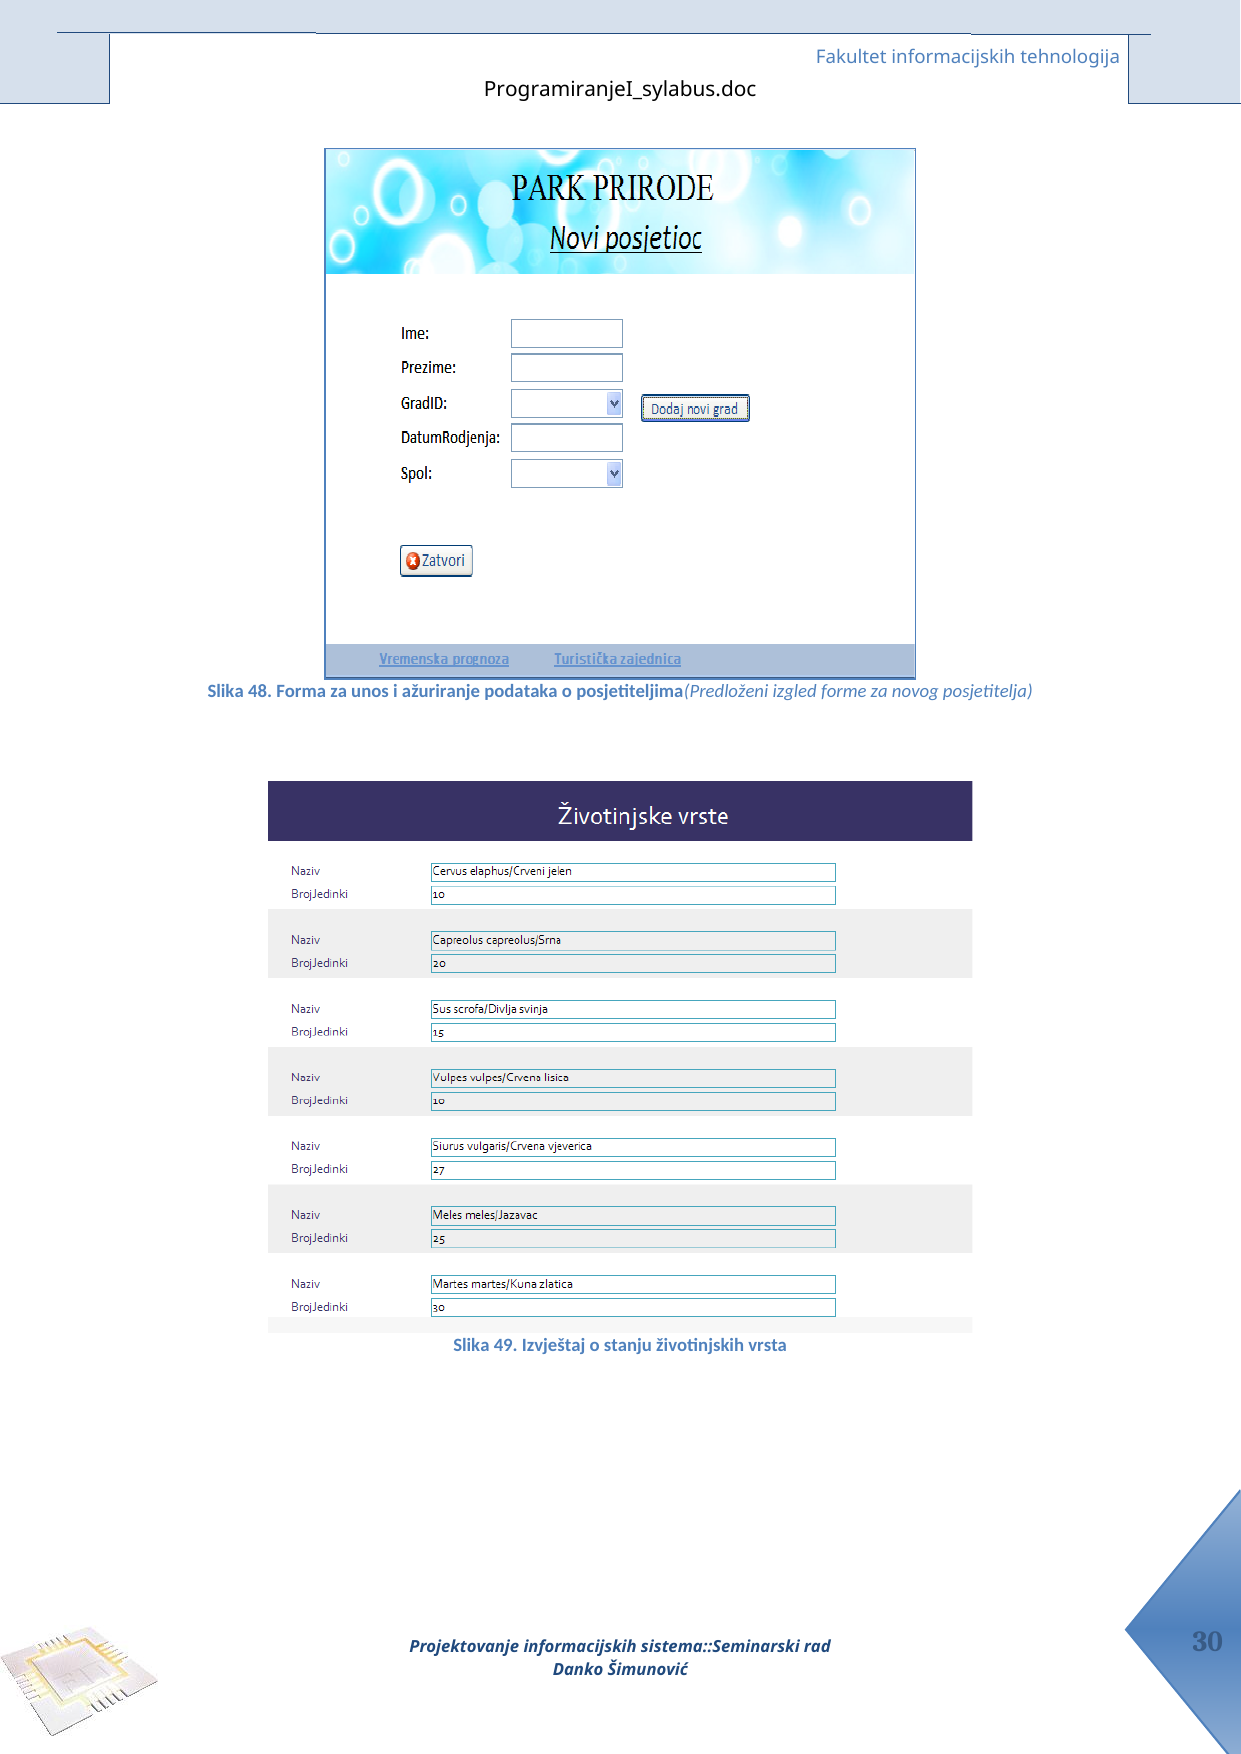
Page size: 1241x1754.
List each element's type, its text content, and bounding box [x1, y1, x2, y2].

text Slika 49. Izvještaj o stanju životinjskih vrsta [148, 1333, 1093, 1356]
picture [0, 1625, 158, 1735]
picture [268, 781, 973, 1333]
picture [326, 149, 915, 678]
text Slika 48. Forma za unos i ažuriranje podataka o posjetiteljima(Predloženi izgled forme za novog posjetitelja) [148, 680, 1093, 703]
